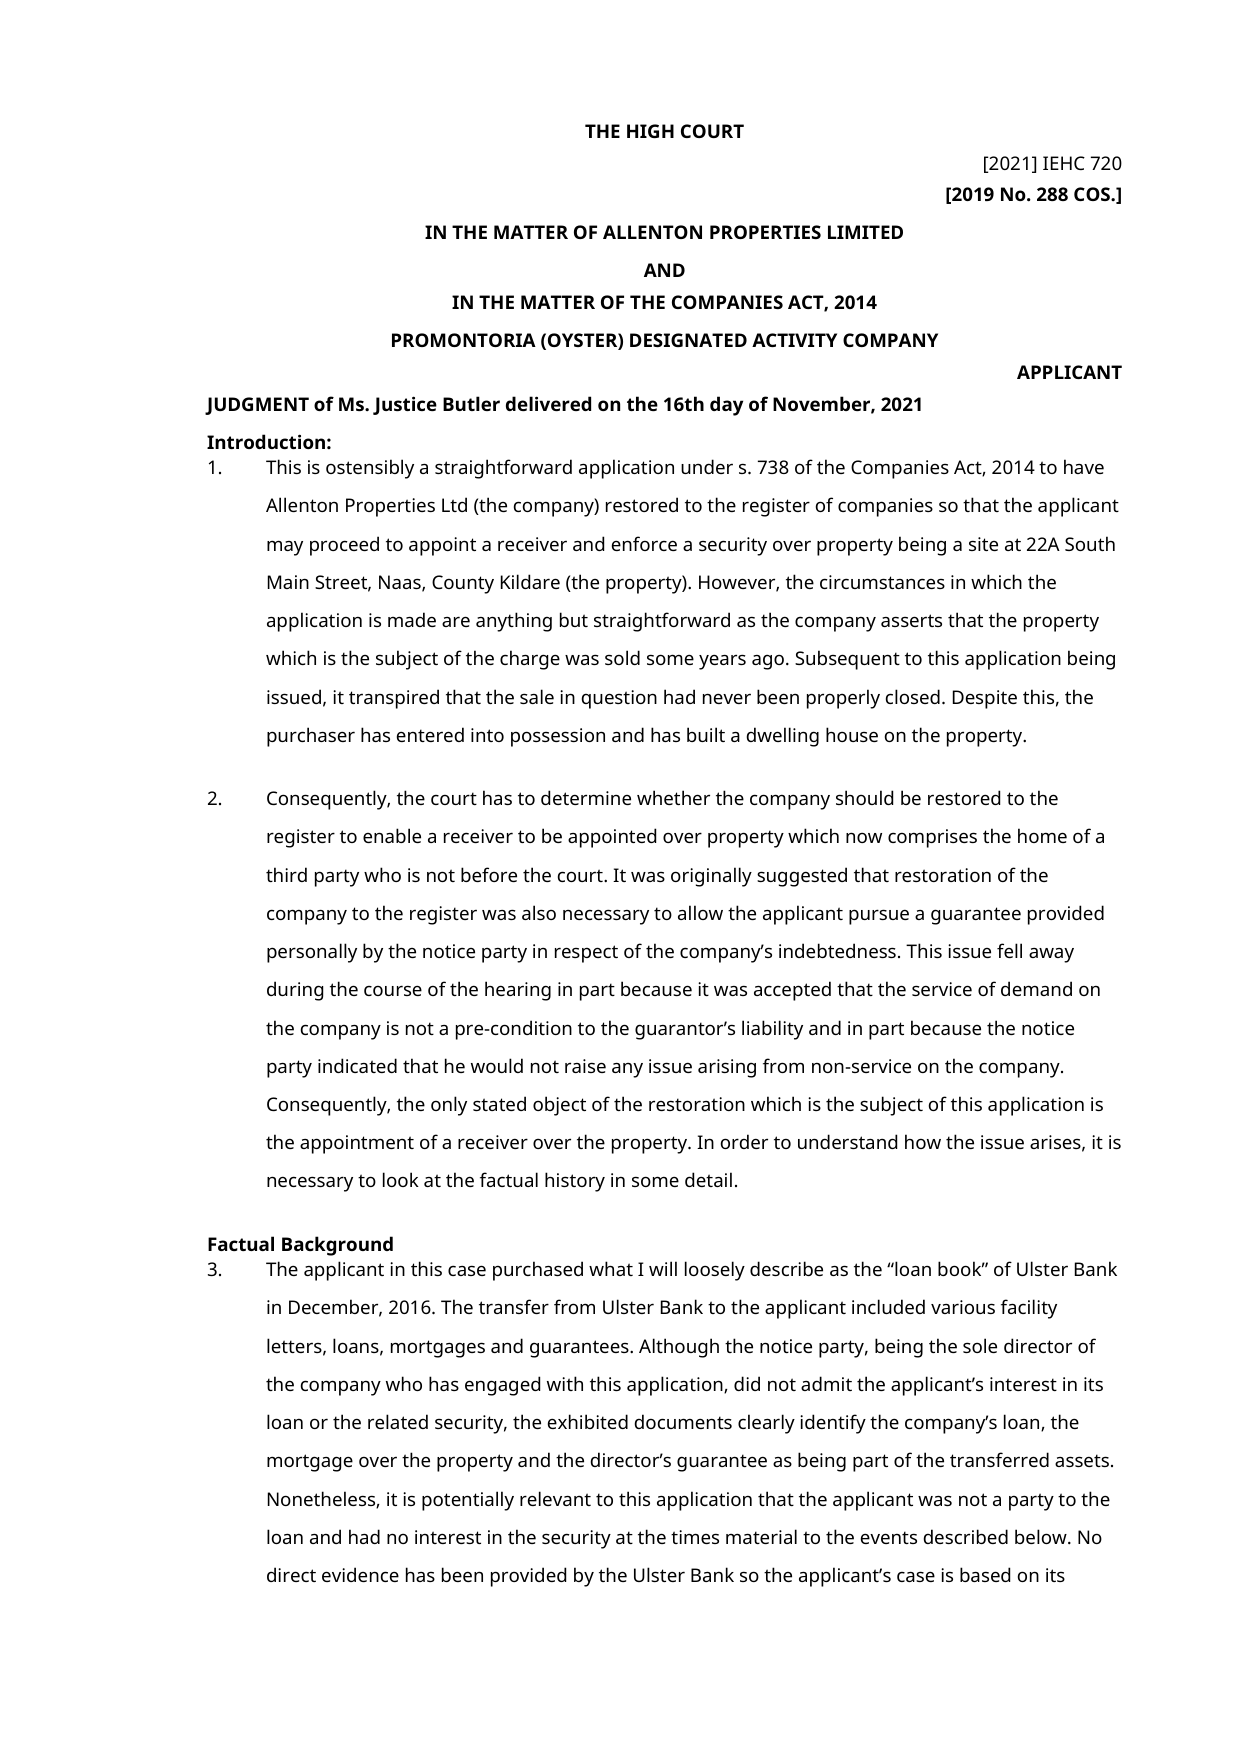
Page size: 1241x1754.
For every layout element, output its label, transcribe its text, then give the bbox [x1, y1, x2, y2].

text PROMONTORIA (OYSTER) DESIGNATED ACTIVITY COMPANY [207, 327, 1122, 353]
title THE HIGH COURT [207, 118, 1122, 144]
text IN THE MATTER OF THE COMPANIES ACT, 2014 [207, 289, 1122, 315]
text JUDGMENT of Ms. Justice Butler delivered on the 16th day of November, 2021 [207, 391, 1122, 417]
text [2019 No. 288 COS.] [207, 182, 1122, 207]
text 2. Consequently, the court has to determine whether the company should be restored to the register to enable a receiver to be appointed over property which now comprises the home of a third party who is not before the court. It was originally suggested that restoration of the company to the register was also necessary to allow the applicant pursue a guarantee provided personally by the notice party in respect of the company’s indebtedness. This issue fell away during the course of the hearing in part because it was accepted that the service of demand on the company is not a pre-condition to the guarantor’s liability and in part because the notice party indicated that he would not raise any issue arising from non-service on the company. Consequently, the only stated object of the restoration which is the subject of this application is the appointment of a receiver over the property. In order to understand how the issue arises, it is necessary to look at the factual history in some detail. [207, 785, 1122, 1193]
subtitle Introduction: [207, 429, 1122, 454]
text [207, 1256, 1122, 1588]
text [2021] IEHC 720 [207, 150, 1122, 175]
text APPLICANT [207, 359, 1122, 385]
subtitle Factual Background [207, 1231, 1122, 1256]
text IN THE MATTER OF ALLENTON PROPERTIES LIMITED [207, 220, 1122, 245]
text 1. This is ostensibly a straightforward application under s. 738 of the Companies Act, 2014 to have Allenton Properties Ltd (the company) restored to the register of companies so that the applicant may proceed to appoint a receiver and enforce a security over property being a site at 22A South Main Street, Naas, County Kildare (the property). However, the circumstances in which the application is made are anything but straightforward as the company asserts that the property which is the subject of the charge was sold some years ago. Subsequent to this application being issued, it transpired that the sale in question had never been properly closed. Despite this, the purchaser has entered into possession and has built a dwelling house on the property. [207, 454, 1122, 748]
text AND [207, 258, 1122, 283]
